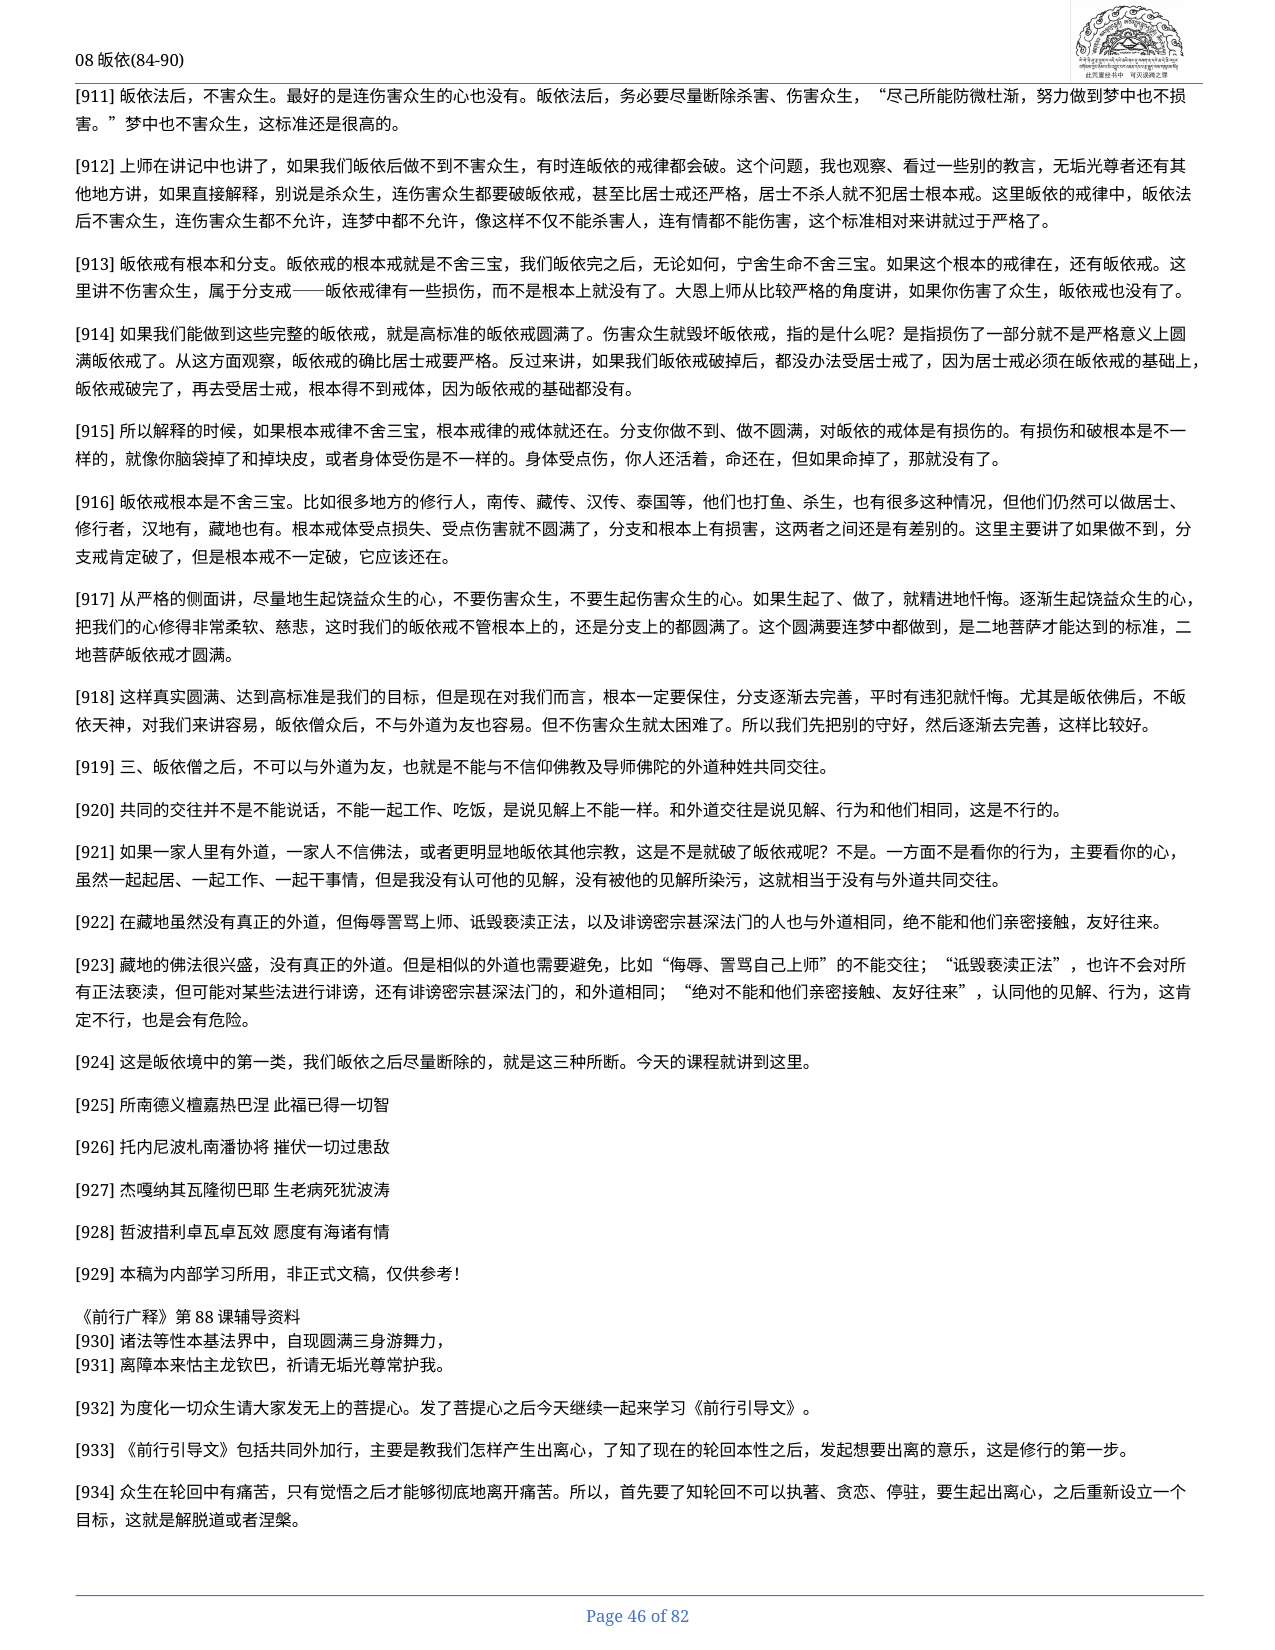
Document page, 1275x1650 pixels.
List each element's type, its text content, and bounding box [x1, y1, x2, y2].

text [927] 杰嘎纳其瓦隆彻巴耶 生老病死犹波涛 [75, 1177, 1200, 1201]
text [926] 托内尼波札南潘协将 摧伏一切过患敌 [75, 1134, 1200, 1158]
text [914] 如果我们能做到这些完整的皈依戒，就是高标准的皈依戒圆满了。伤害众生就毁坏皈依戒，指的是什么呢？是指损伤了一部分就不是严格意义上圆满皈依戒了。从这方面观察，皈依戒的确比居士戒要严格。反过来讲，如果我们皈依戒破掉后，都没办法受居士戒了，因为居士戒必须在皈依戒的基础上，皈依戒破完了，再去受居士戒，根本得不到戒体，因为皈依戒的基础都没有。 [75, 321, 1200, 400]
text [929] 本稿为内部学习所用，非正式文稿，仅供参考！ [75, 1261, 1200, 1286]
text [925] 所南德义檀嘉热巴涅 此福已得一切智 [75, 1092, 1200, 1116]
picture [1070, 0, 1190, 83]
text [922] 在藏地虽然没有真正的外道，但侮辱詈骂上师、诋毁亵渎正法，以及诽谤密宗甚深法门的人也与外道相同，绝不能和他们亲密接触，友好往来。 [75, 909, 1200, 933]
text [913] 皈依戒有根本和分支。皈依戒的根本戒就是不舍三宝，我们皈依完之后，无论如何，宁舍生命不舍三宝。如果这个根本的戒律在，还有皈依戒。这里讲不伤害众生，属于分支戒——皈依戒律有一些损伤，而不是根本上就没有了。大恩上师从比较严格的角度讲，如果你伤害了众生，皈依戒也没有了。 [75, 251, 1200, 303]
text [921] 如果一家人里有外道，一家人不信佛法，或者更明显地皈依其他宗教，这是不是就破了皈依戒呢？不是。一方面不是看你的行为，主要看你的心，虽然一起起居、一起工作、一起干事情，但是我没有认可他的见解，没有被他的见解所染污，这就相当于没有与外道共同交往。 [75, 839, 1200, 891]
text [919] 三、皈依僧之后，不可以与外道为友，也就是不能与不信仰佛教及导师佛陀的外道种姓共同交往。 [75, 754, 1200, 779]
text [915] 所以解释的时候，如果根本戒律不舍三宝，根本戒律的戒体就还在。分支你做不到、做不圆满，对皈依的戒体是有损伤的。有损伤和破根本是不一样的，就像你脑袋掉了和掉块皮，或者身体受伤是不一样的。身体受点伤，你人还活着，命还在，但如果命掉了，那就没有了。 [75, 418, 1200, 471]
text [918] 这样真实圆满、达到高标准是我们的目标，但是现在对我们而言，根本一定要保住，分支逐渐去完善，平时有违犯就忏悔。尤其是皈依佛后，不皈依天神，对我们来讲容易，皈依僧众后，不与外道为友也容易。但不伤害众生就太困难了。所以我们先把别的守好，然后逐渐去完善，这样比较好。 [75, 684, 1200, 736]
text [911] 皈依法后，不害众生。最好的是连伤害众生的心也没有。皈依法后，务必要尽量断除杀害、伤害众生，“尽己所能防微杜渐，努力做到梦中也不损害。”梦中也不害众生，这标准还是很高的。 [75, 83, 1200, 135]
text [932] 为度化一切众生请大家发无上的菩提心。发了菩提心之后今天继续一起来学习《前行引导文》。 [75, 1395, 1200, 1419]
text [924] 这是皈依境中的第一类，我们皈依之后尽量断除的，就是这三种所断。今天的课程就讲到这里。 [75, 1049, 1200, 1074]
text [920] 共同的交往并不是不能说话，不能一起工作、吃饭，是说见解上不能一样。和外道交往是说见解、行为和他们相同，这是不行的。 [75, 797, 1200, 821]
text [917] 从严格的侧面讲，尽量地生起饶益众生的心，不要伤害众生，不要生起伤害众生的心。如果生起了、做了，就精进地忏悔。逐渐生起饶益众生的心，把我们的心修得非常柔软、慈悲，这时我们的皈依戒不管根本上的，还是分支上的都圆满了。这个圆满要连梦中都做到，是二地菩萨才能达到的标准，二地菩萨皈依戒才圆满。 [75, 586, 1200, 666]
text [928] 哲波措利卓瓦卓瓦效 愿度有海诸有情 [75, 1219, 1200, 1243]
text [934] 众生在轮回中有痛苦，只有觉悟之后才能够彻底地离开痛苦。所以，首先要了知轮回不可以执著、贪恋、停驻，要生起出离心，之后重新设立一个目标，这就是解脱道或者涅槃。 [75, 1479, 1200, 1532]
text [933] 《前行引导文》包括共同外加行，主要是教我们怎样产生出离心，了知了现在的轮回本性之后，发起想要出离的意乐，这是修行的第一步。 [75, 1437, 1200, 1461]
text [916] 皈依戒根本是不舍三宝。比如很多地方的修行人，南传、藏传、汉传、泰国等，他们也打鱼、杀生，也有很多这种情况，但他们仍然可以做居士、修行者，汉地有，藏地也有。根本戒体受点损失、受点伤害就不圆满了，分支和根本上有损害，这两者之间还是有差别的。这里主要讲了如果做不到，分支戒肯定破了，但是根本戒不一定破，它应该还在。 [75, 489, 1200, 568]
text [912] 上师在讲记中也讲了，如果我们皈依后做不到不害众生，有时连皈依的戒律都会破。这个问题，我也观察、看过一些别的教言，无垢光尊者还有其他地方讲，如果直接解释，别说是杀众生，连伤害众生都要破皈依戒，甚至比居士戒还严格，居士不杀人就不犯居士根本戒。这里皈依的戒律中，皈依法后不害众生，连伤害众生都不允许，连梦中都不允许，像这样不仅不能杀害人，连有情都不能伤害，这个标准相对来讲就过于严格了。 [75, 153, 1200, 232]
text [931] 离障本来怙主龙钦巴，祈请无垢光尊常护我。 [75, 1352, 1200, 1377]
text [923] 藏地的佛法很兴盛，没有真正的外道。但是相似的外道也需要避免，比如“侮辱、詈骂自己上师”的不能交往；“诋毁亵渎正法”，也许不会对所有正法亵渎，但可能对某些法进行诽谤，还有诽谤密宗甚深法门的，和外道相同；“绝对不能和他们亲密接触、友好往来”，认同他的见解、行为，这肯定不行，也是会有危险。 [75, 952, 1200, 1031]
